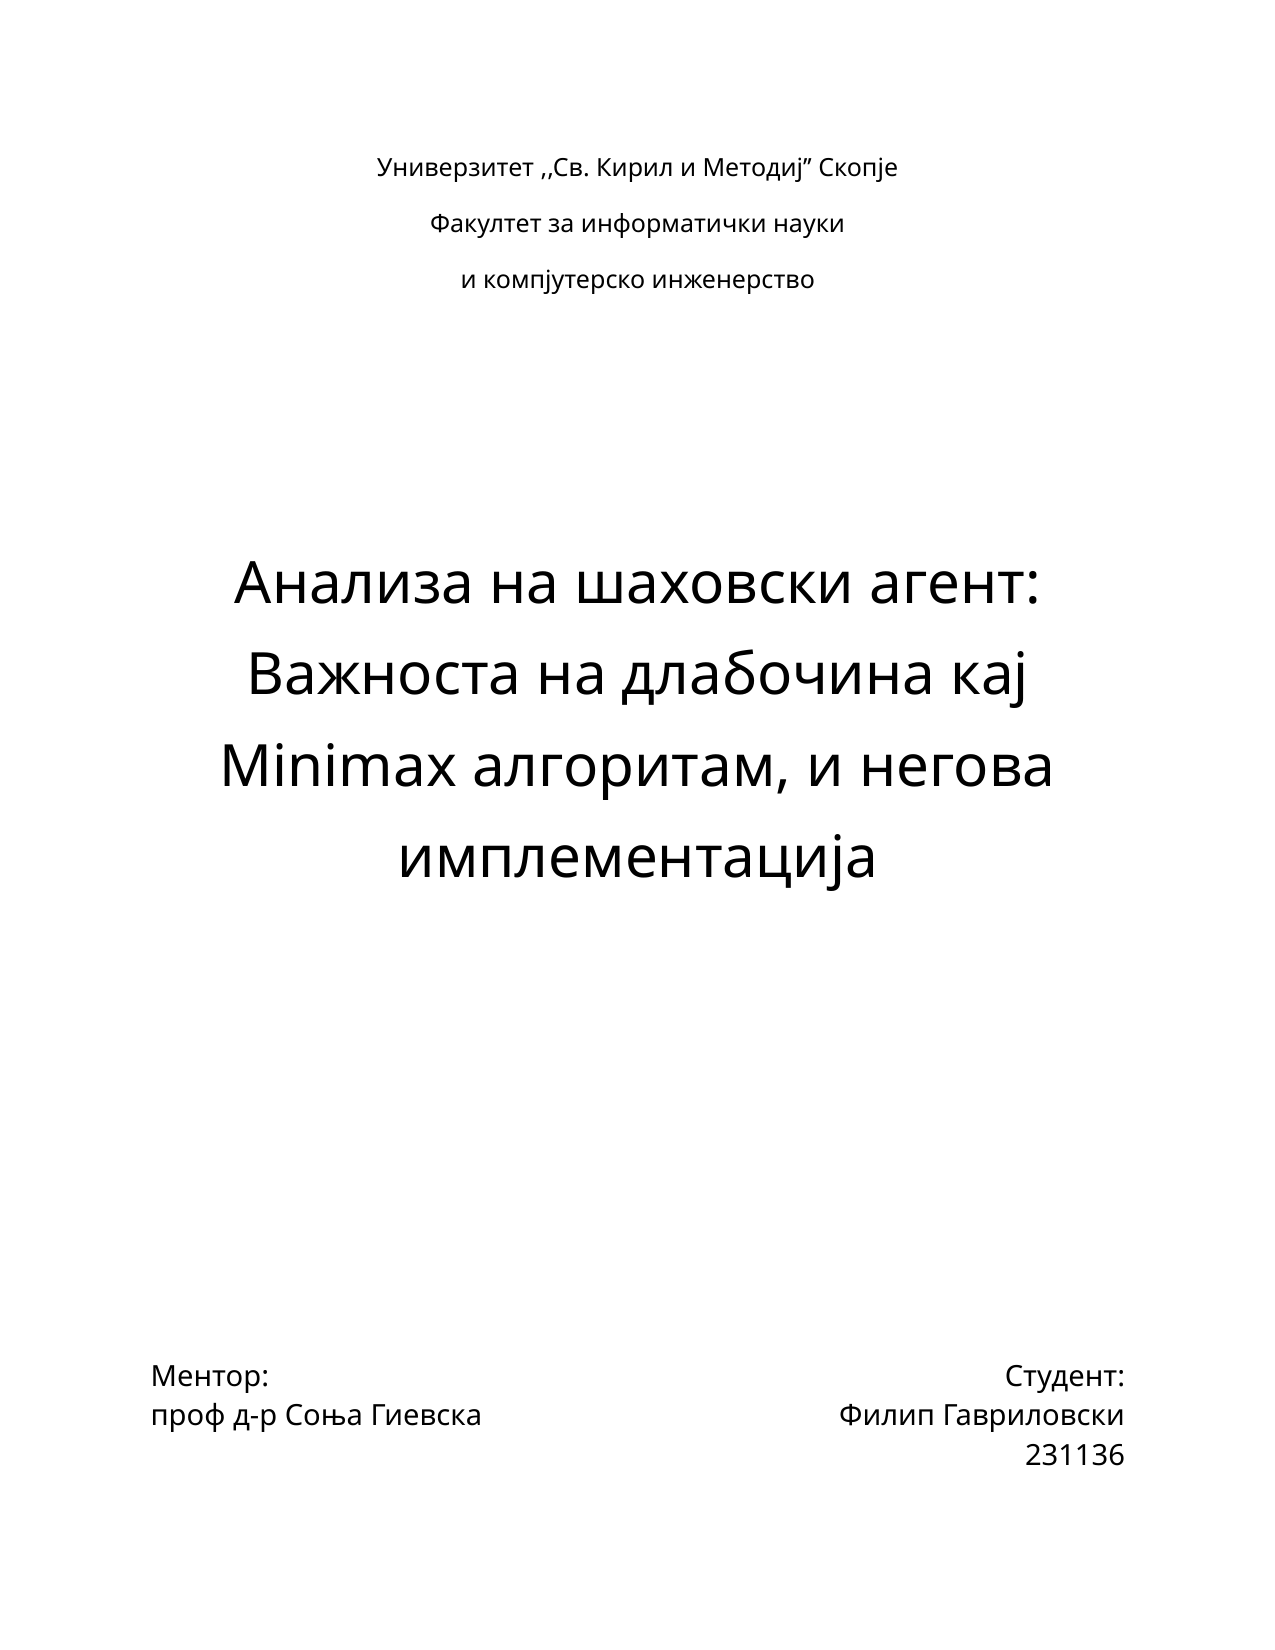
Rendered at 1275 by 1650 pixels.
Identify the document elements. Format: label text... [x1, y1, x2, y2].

text Универзитет ,,Св. Кирил и Методиј’’ Скопје [150, 150, 1125, 184]
text Факултет за информатички науки [150, 206, 1125, 240]
text Анализа на шаховски агент: Важноста на длабочина кај Minimax алгоритам, и негова имплементација [150, 541, 1125, 894]
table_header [139, 1355, 649, 1474]
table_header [649, 1355, 1136, 1474]
text и компјутерско инженерство [150, 262, 1125, 296]
